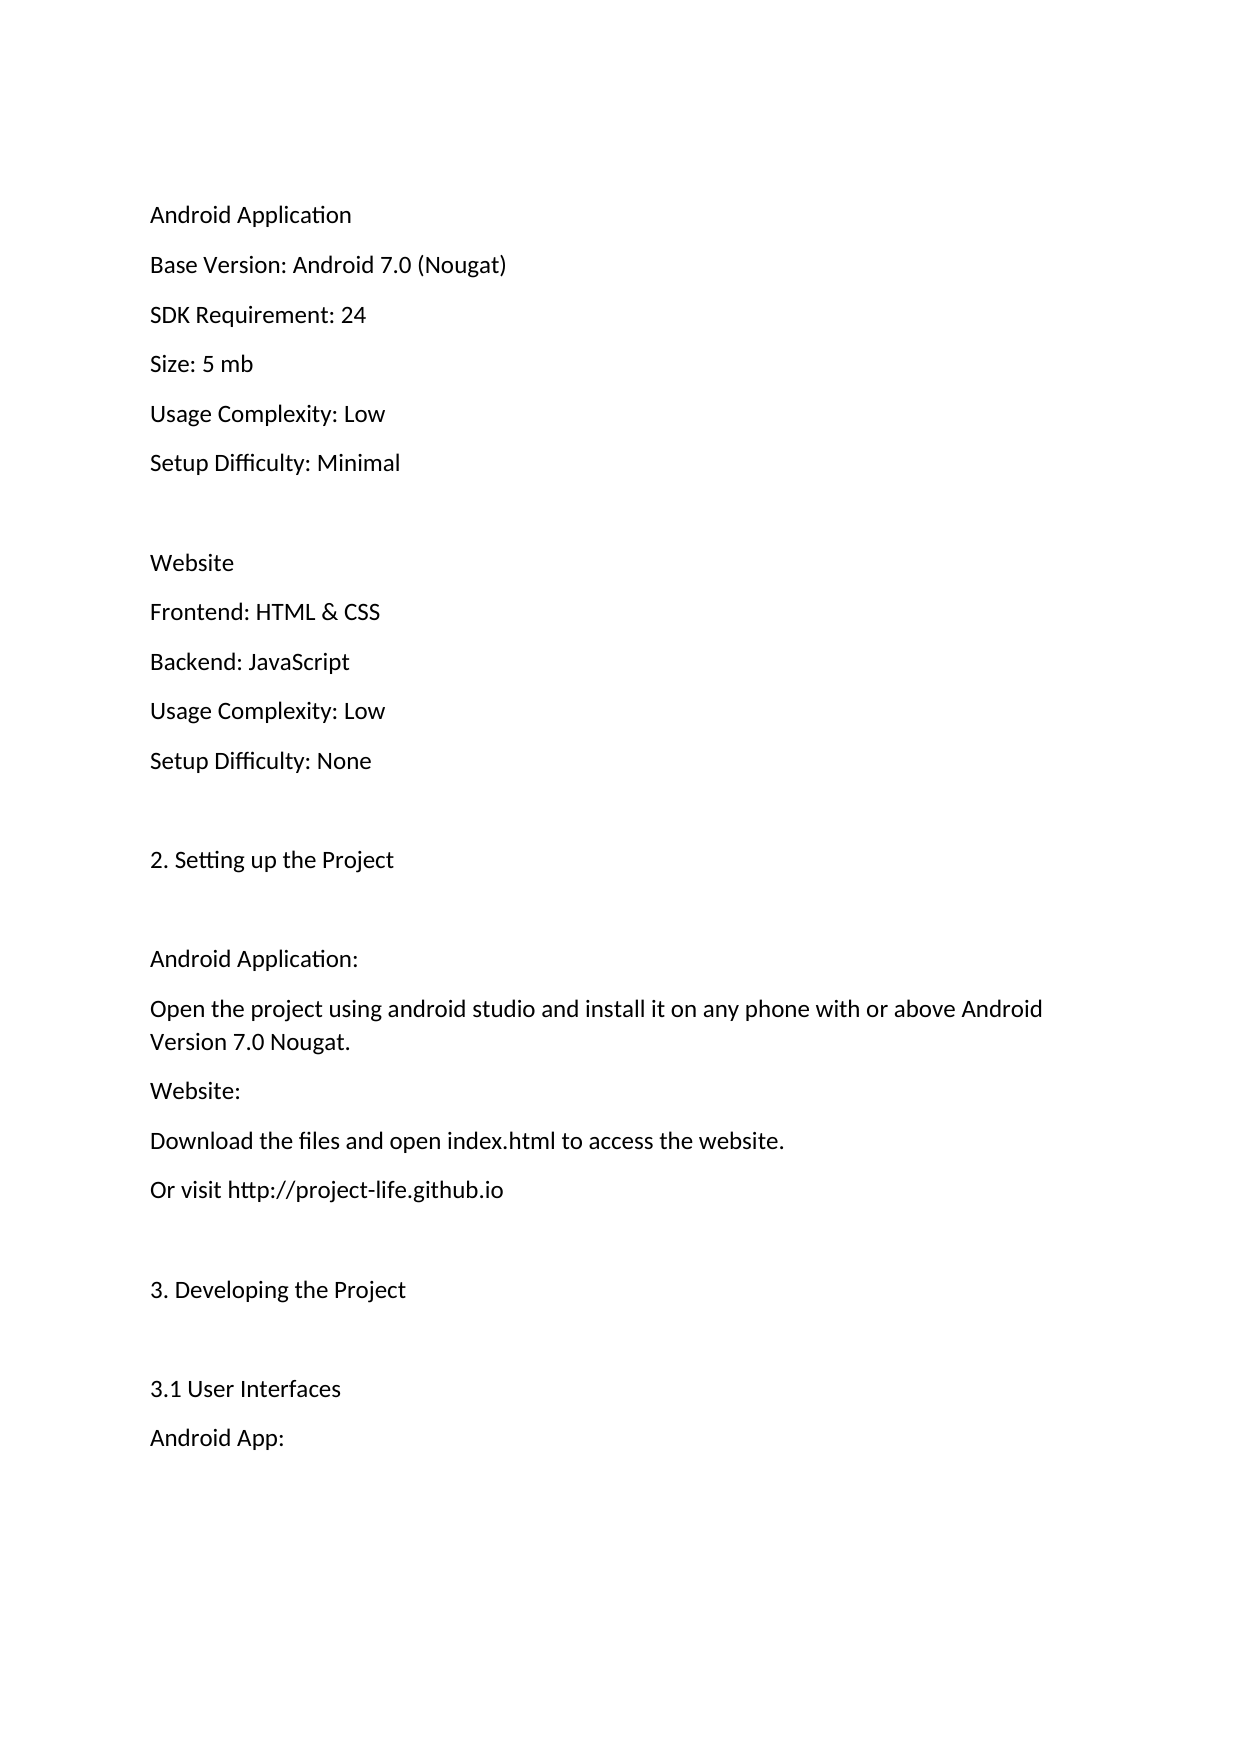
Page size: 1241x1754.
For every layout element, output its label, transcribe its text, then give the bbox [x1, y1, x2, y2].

text Usage Complexity: Low [150, 695, 1090, 726]
text Download the files and open index.html to access the website. [150, 1125, 1090, 1156]
text 3.1 User Interfaces [150, 1373, 1090, 1403]
text Setup Difficulty: Minimal [150, 447, 1090, 478]
text Android Application [150, 199, 1090, 230]
text Frontend: HTML & CSS [150, 596, 1090, 627]
text Setup Difficulty: None [150, 745, 1090, 776]
text Android Application: [150, 943, 1090, 974]
text Website [150, 547, 1090, 577]
text Size: 5 mb [150, 348, 1090, 379]
text Backend: JavaScript [150, 646, 1090, 676]
text Android App: [150, 1422, 1090, 1453]
text SDK Requirement: 24 [150, 299, 1090, 329]
text Base Version: Android 7.0 (Nougat) [150, 249, 1090, 280]
text 2. Setting up the Project [150, 844, 1090, 875]
text Open the project using android studio and install it on any phone with or above Android Version 7.0 Nougat. [150, 993, 1090, 1056]
text Usage Complexity: Low [150, 398, 1090, 428]
text Or visit http://project-life.github.io [150, 1174, 1090, 1205]
text Website: [150, 1075, 1090, 1106]
text 3. Developing the Project [150, 1274, 1090, 1304]
